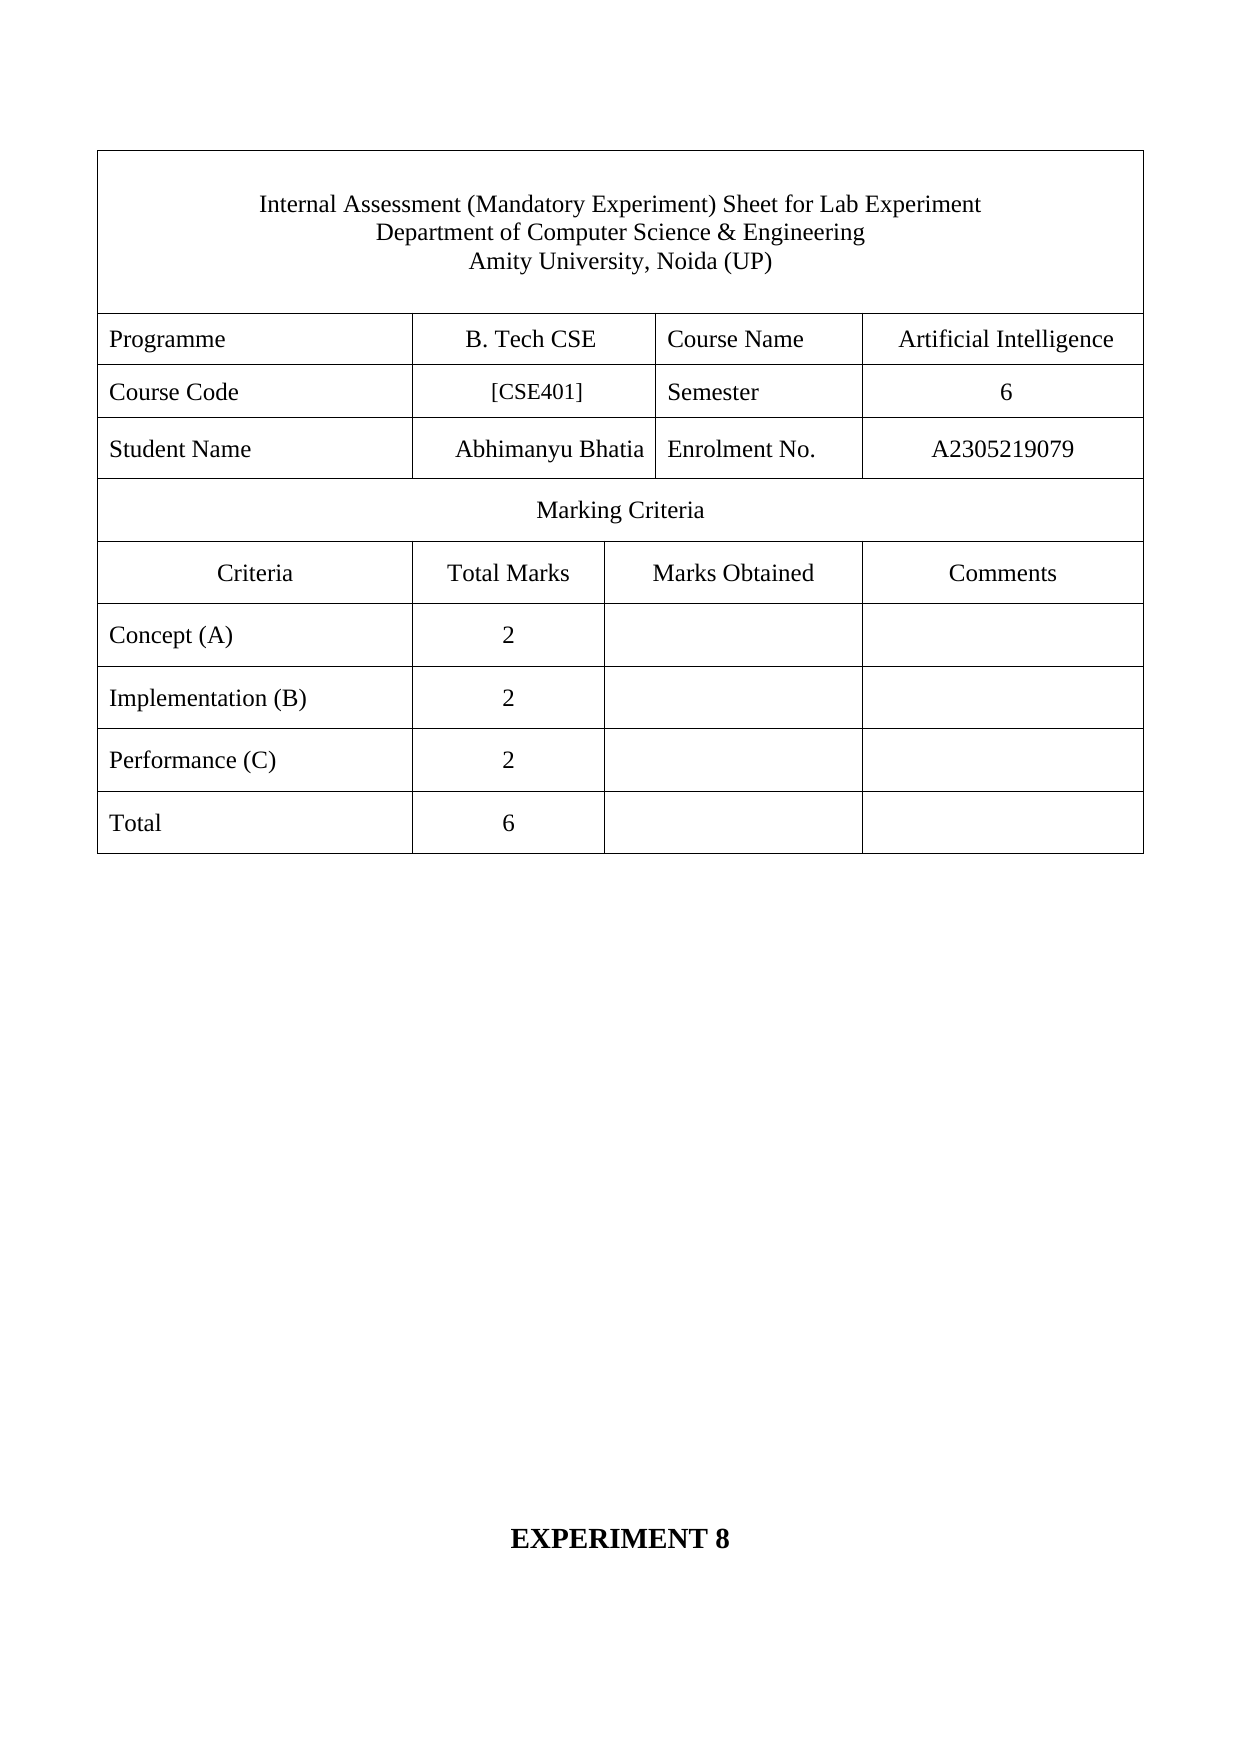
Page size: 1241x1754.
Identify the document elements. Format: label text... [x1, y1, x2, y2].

table_cell [863, 667, 1143, 728]
table_cell [605, 667, 862, 728]
table_cell Enrolment No. [656, 418, 862, 478]
table_cell Total [98, 792, 412, 853]
table_cell Total Marks [413, 542, 604, 603]
table_cell [CSE401] [413, 365, 655, 417]
table_cell Artificial Intelligence [863, 314, 1143, 364]
table_cell [605, 729, 862, 791]
table_cell 2 [413, 604, 604, 666]
table_cell Semester [656, 365, 862, 417]
table_cell Marking Criteria [98, 479, 1143, 541]
table_cell Student Name [98, 418, 412, 478]
table_cell [605, 604, 862, 666]
table_cell Implementation (B) [98, 667, 412, 728]
table_cell [863, 604, 1143, 666]
table_cell [605, 792, 862, 853]
table_cell 2 [413, 729, 604, 791]
table_cell 6 [863, 365, 1143, 417]
table_cell 6 [413, 792, 604, 853]
table_cell [863, 729, 1143, 791]
subtitle EXPERIMENT 8 [150, 1521, 1090, 1555]
table_cell Abhimanyu Bhatia [413, 418, 655, 478]
table_header Internal Assessment (Mandatory Experiment) Sheet for Lab Experiment Department of Computer Science & Engineering Amity University, Noida (UP) [98, 151, 1143, 312]
table_cell B. Tech CSE [413, 314, 655, 364]
table_cell Concept (A) [98, 604, 412, 666]
table_cell Performance (C) [98, 729, 412, 791]
table_cell Course Name [656, 314, 862, 364]
table_cell A2305219079 [863, 418, 1143, 478]
table_cell 2 [413, 667, 604, 728]
table_cell Course Code [98, 365, 412, 417]
table_cell [863, 792, 1143, 853]
table_cell Programme [98, 314, 412, 364]
table_cell Comments [863, 542, 1143, 603]
table_cell Marks Obtained [605, 542, 862, 603]
table_cell Criteria [98, 542, 412, 603]
